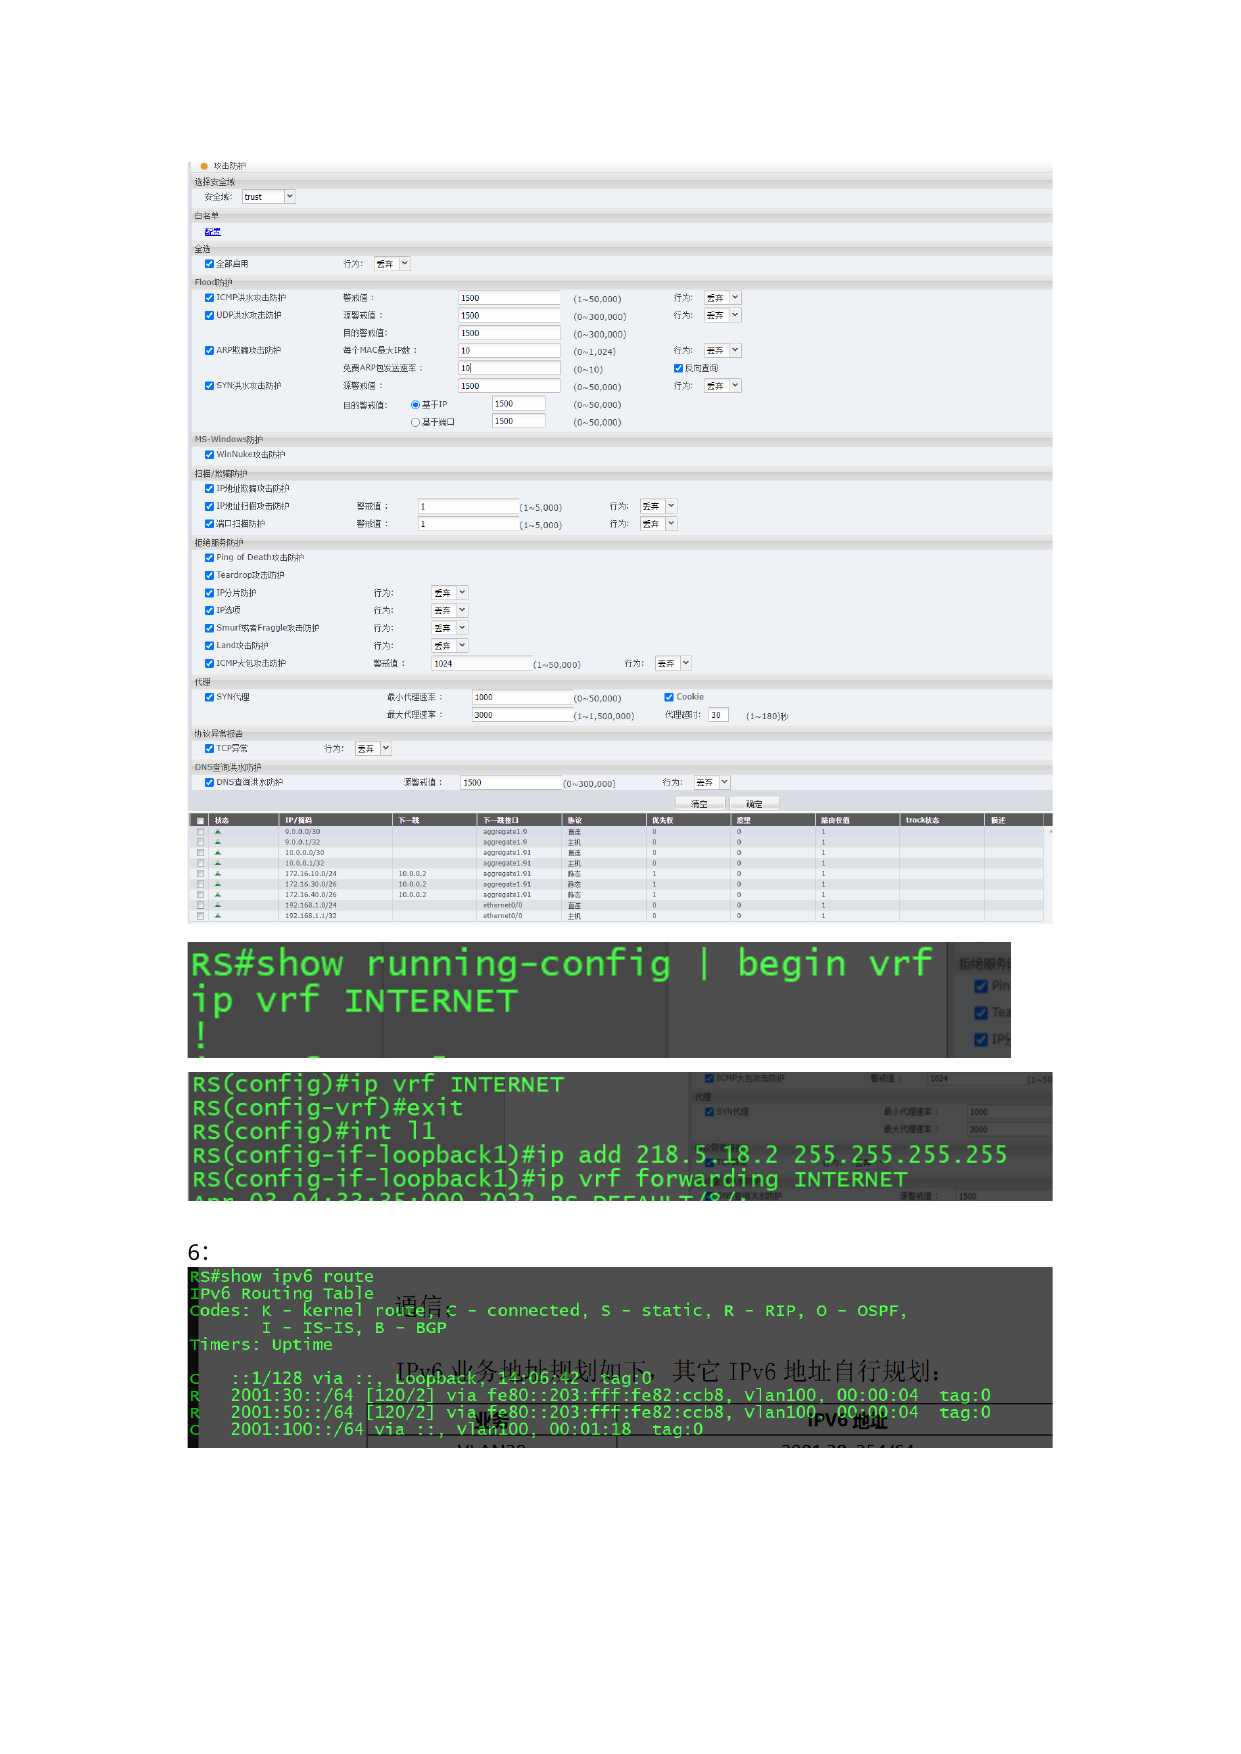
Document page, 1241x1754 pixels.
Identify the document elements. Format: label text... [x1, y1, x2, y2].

text 6： [187, 1234, 1053, 1267]
picture [187, 162, 1053, 811]
picture [187, 812, 1053, 924]
picture [187, 1267, 1053, 1448]
picture [187, 942, 1011, 1058]
picture [187, 1072, 1053, 1201]
